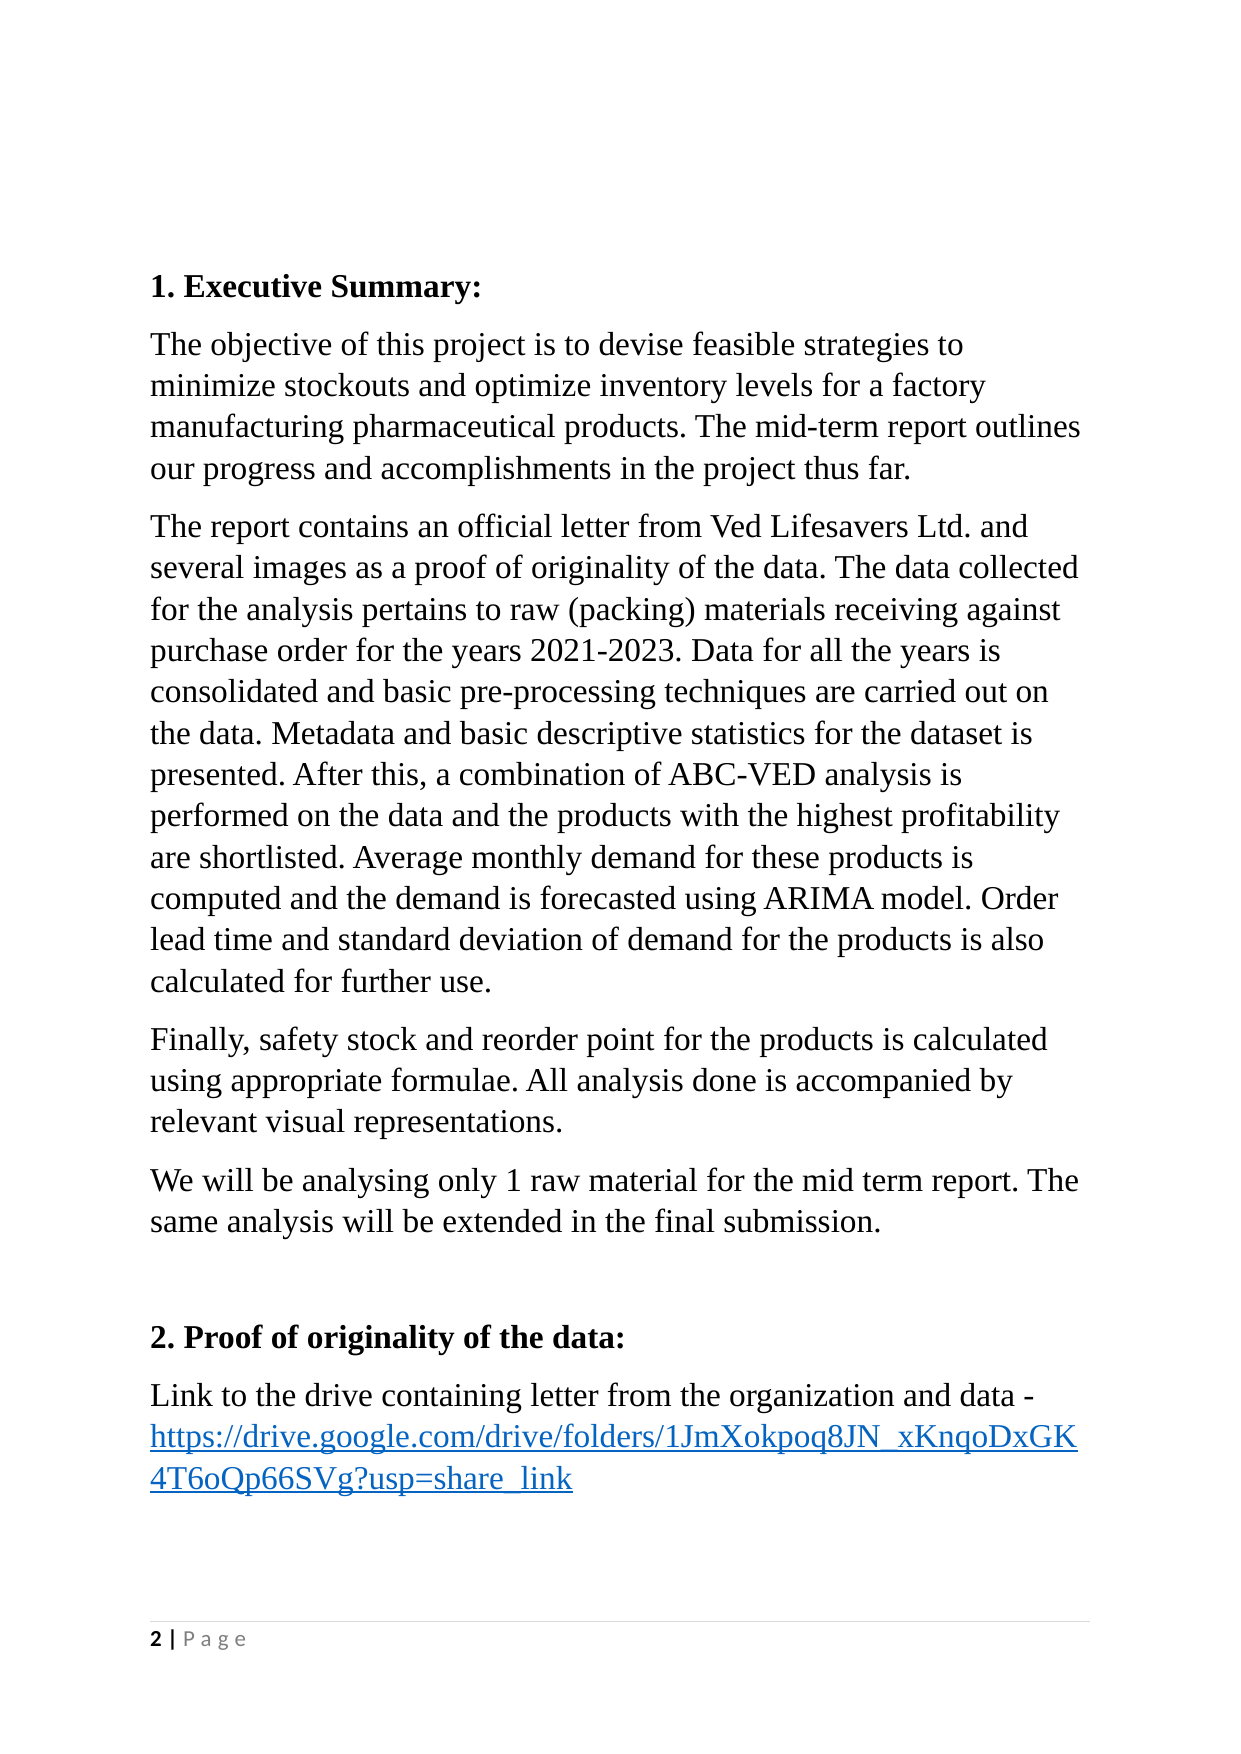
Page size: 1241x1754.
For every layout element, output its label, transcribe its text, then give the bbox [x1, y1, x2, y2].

text 2. Proof of originality of the data: [150, 1317, 1090, 1356]
text The objective of this project is to devise feasible strategies to minimize stockouts and optimize inventory levels for a factory manufacturing pharmaceutical products. The mid-term report outlines our progress and accomplishments in the project thus far. [150, 324, 1090, 486]
text The report contains an official letter from Ved Lifesavers Ltd. and several images as a proof of originality of the data. The data collected for the analysis pertains to raw (packing) materials receiving against purchase order for the years 2021-2023. Data for all the years is consolidated and basic pre-processing techniques are carried out on the data. Metadata and basic descriptive statistics for the dataset is presented. After this, a combination of ABC-VED analysis is performed on the data and the products with the highest profitability are shortlisted. Average monthly demand for these products is computed and the demand is forecasted using ARIMA model. Order lead time and standard deviation of demand for the products is also calculated for further use. [150, 506, 1090, 999]
text We will be analysing only 1 raw material for the mid term report. The same analysis will be extended in the final submission. [150, 1160, 1090, 1239]
text Finally, safety stock and reorder point for the products is calculated using appropriate formulae. All analysis done is accompanied by relevant visual representations. [150, 1019, 1090, 1140]
text 1. Executive Summary: [150, 266, 1090, 304]
text Link to the drive containing letter from the organization and data - https://drive.google.com/drive/folders/1JmXokpoq8JN_xKnqoDxGK4T6oQp66SVg?usp=share_link [150, 1375, 1090, 1496]
